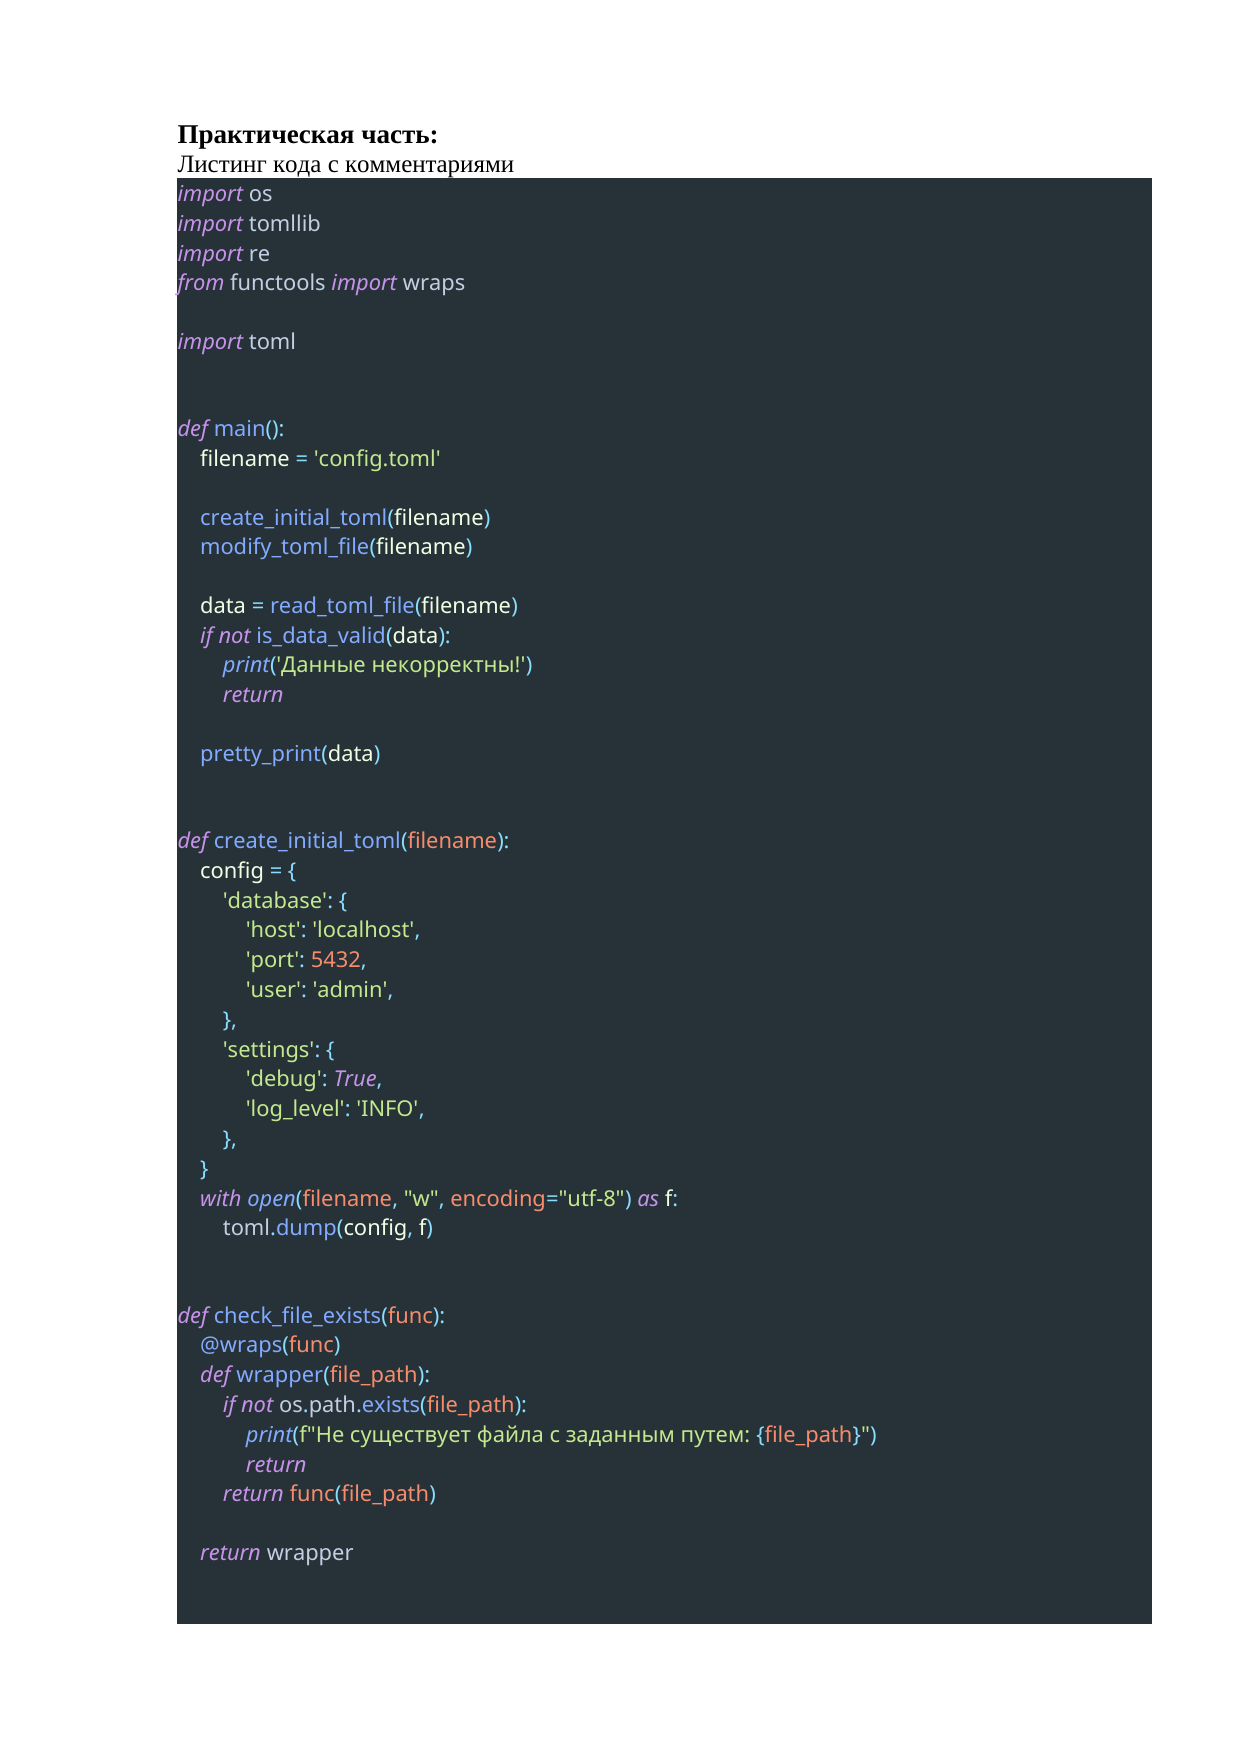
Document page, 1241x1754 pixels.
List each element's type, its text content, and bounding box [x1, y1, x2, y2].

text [177, 178, 1152, 1624]
text Листинг кода с комментариями [177, 149, 1152, 178]
text Практическая часть: [177, 118, 1152, 149]
